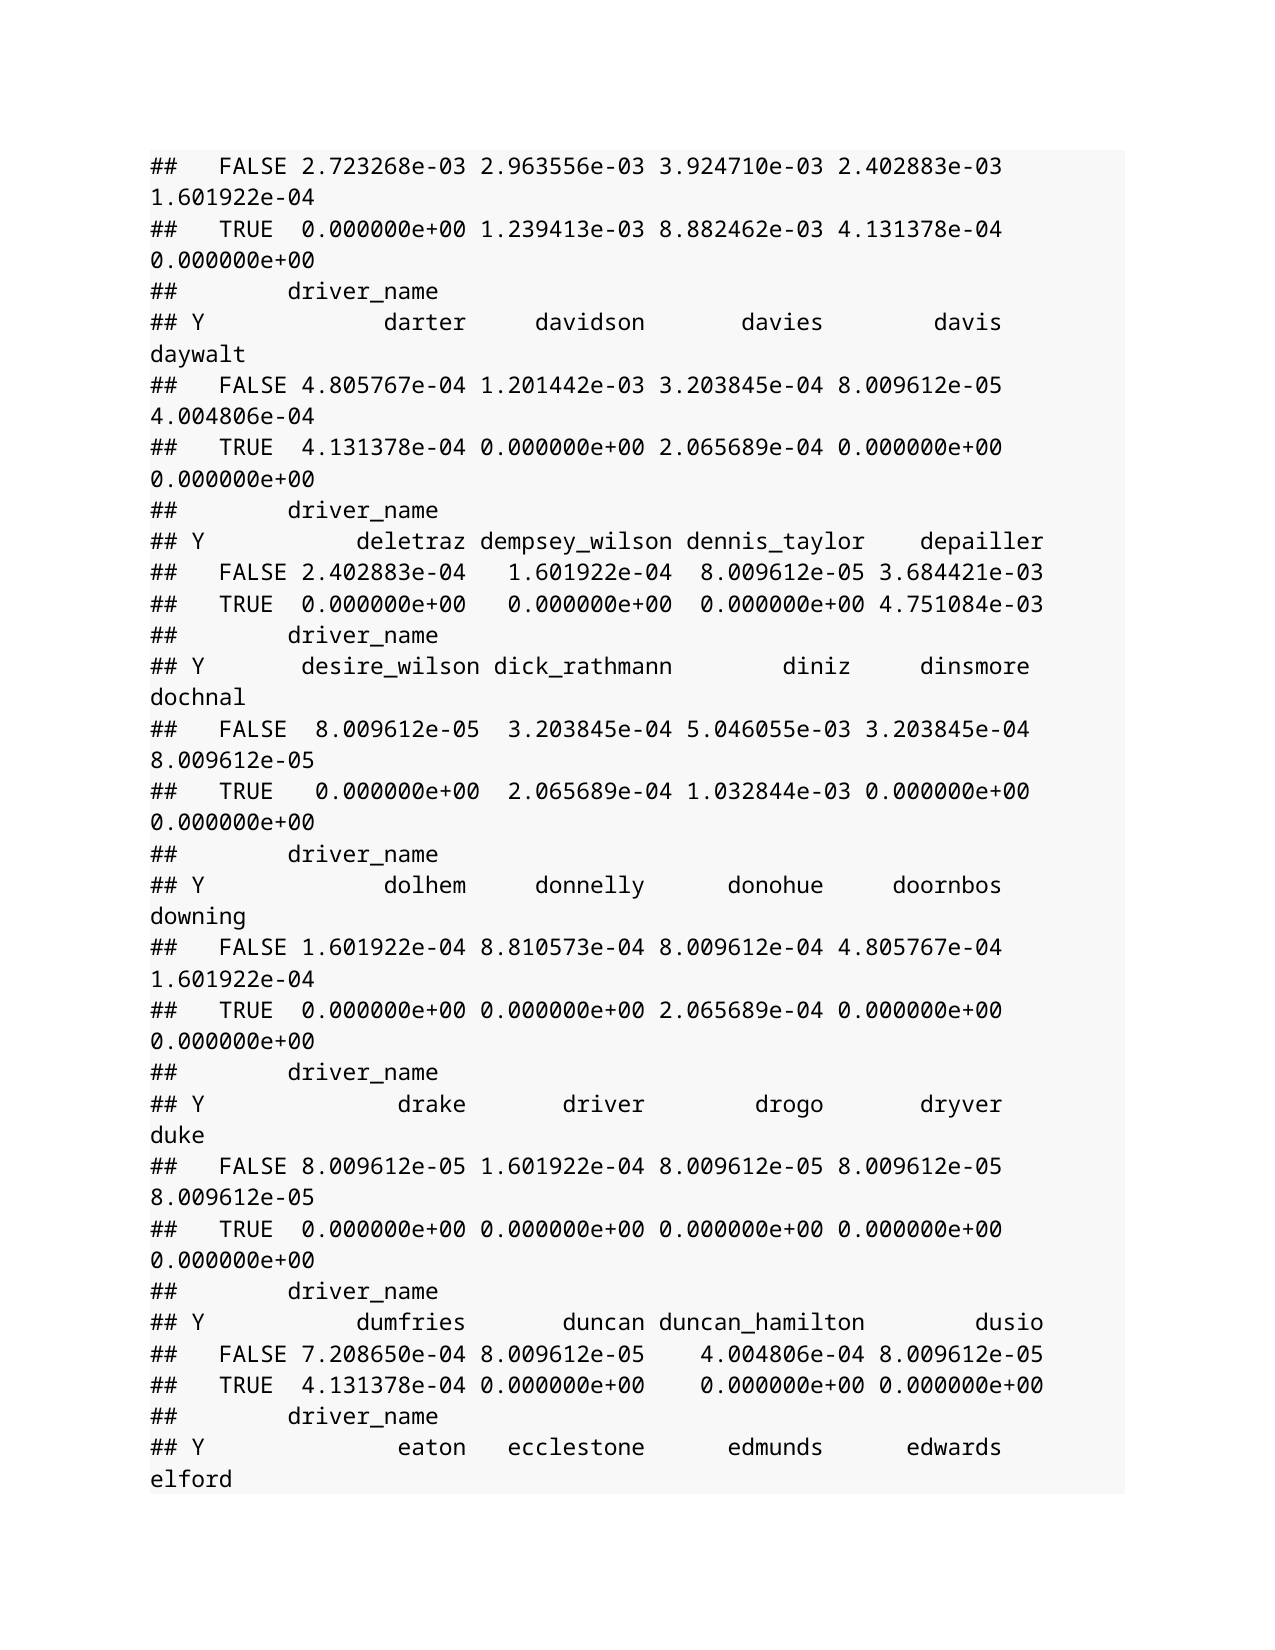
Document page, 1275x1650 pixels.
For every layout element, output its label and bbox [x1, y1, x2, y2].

text [150, 150, 1125, 1494]
